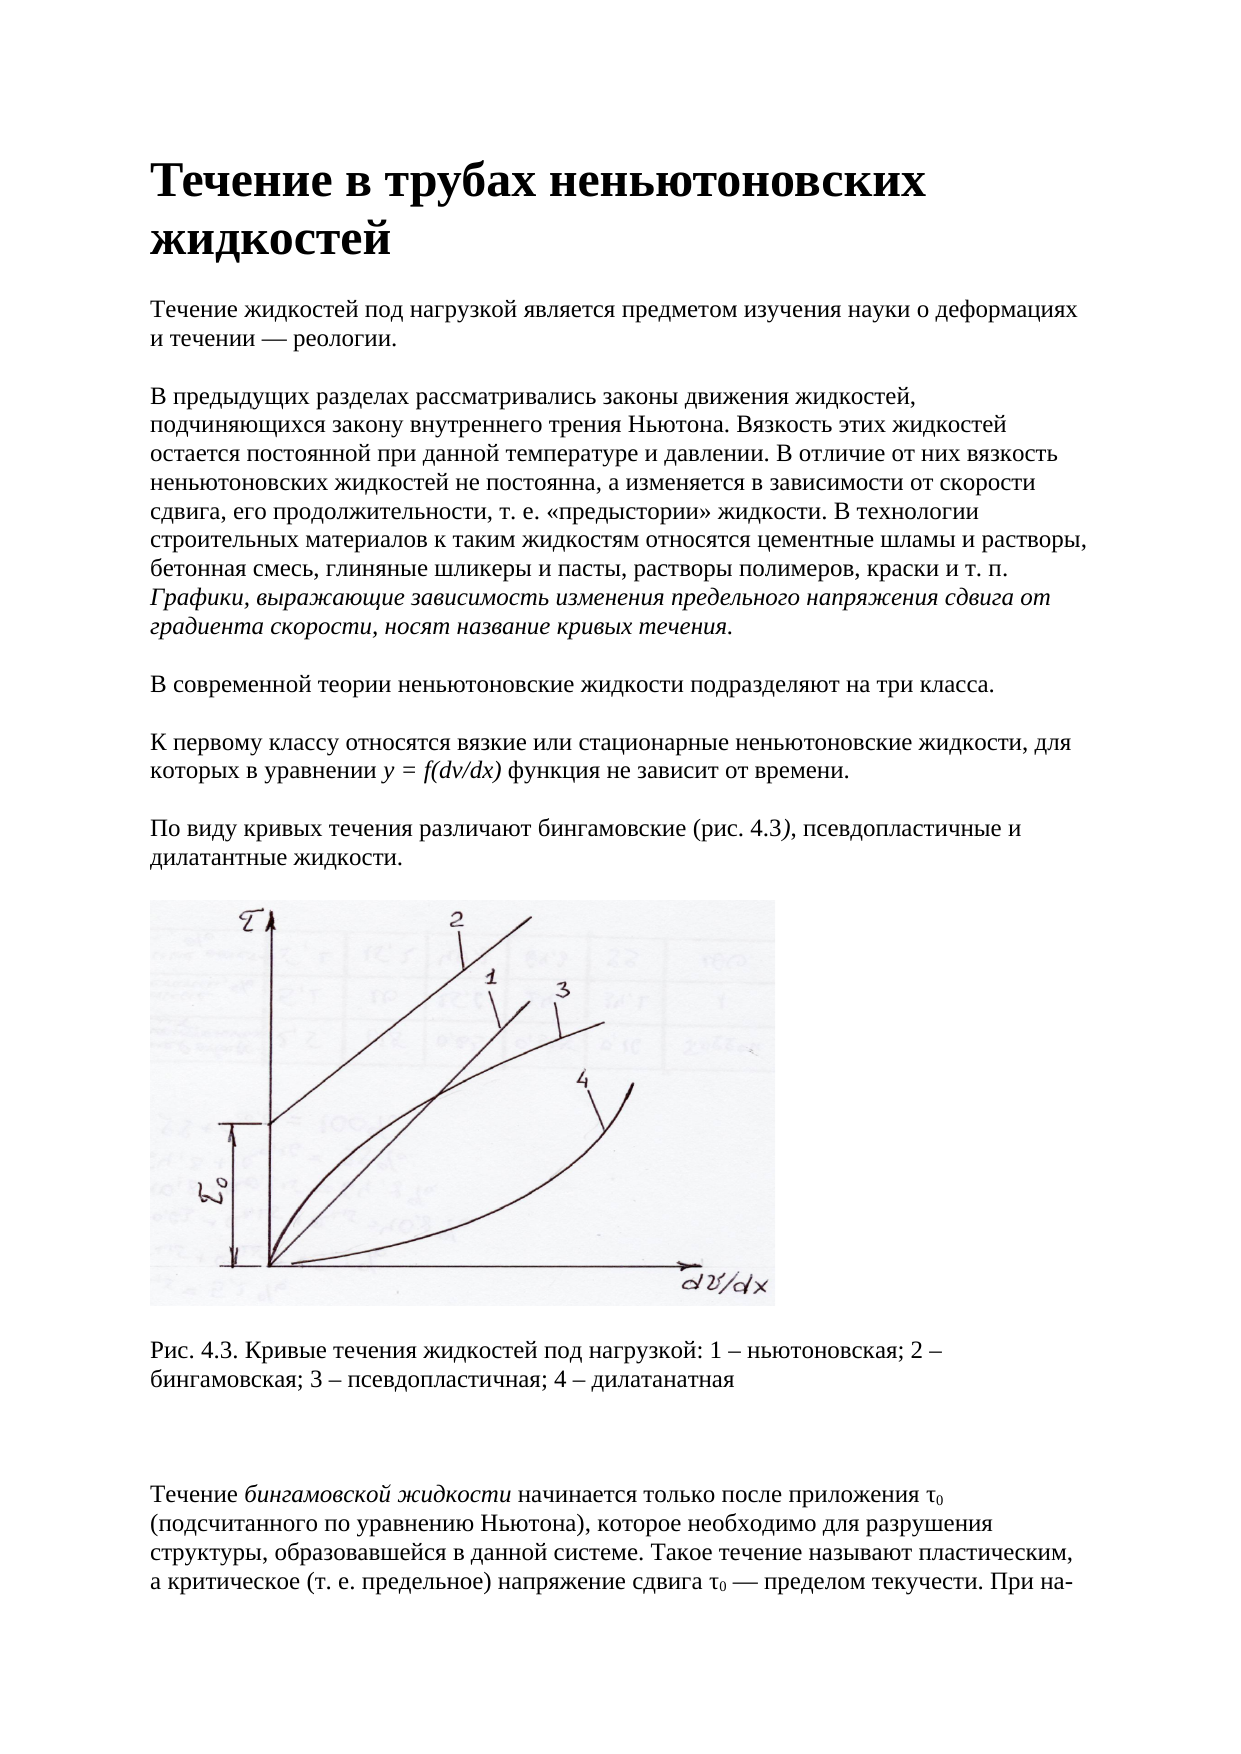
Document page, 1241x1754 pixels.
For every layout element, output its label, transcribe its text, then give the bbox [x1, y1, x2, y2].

text В предыдущих разделах рассматривались законы движения жидкостей, подчиняющихся закону внутреннего трения Ньютона. Вязкость этих жидкостей остается постоянной при данной температуре и давлении. В отличие от них вязкость неньютоновских жидкостей не постоянна, а изменяется в зависимости от скорости сдвига, его продолжительности, т. е. «предыстории» жидкости. В технологии строительных материалов к таким жидкостям относятся цементные шламы и растворы, бетонная смесь, глиняные шликеры и пасты, растворы полимеров, краски и т. п. Графики, выражающие зависимость изменения предельного напряжения сдвига от градиента скорости, носят название кривых течения. [150, 381, 1090, 639]
picture [150, 900, 776, 1306]
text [150, 1479, 1090, 1594]
text По виду кривых течения различают бингамовские (рис. 4.3), псевдопластичные и дилатантные жидкости. [150, 813, 1090, 871]
text Течение в трубах неньютоновских жидкостей [150, 150, 1090, 265]
text В современной теории неньютоновские жидкости подразделяют на три класса. [150, 669, 1090, 697]
text К первому классу относятся вязкие или стационарные неньютоновские жидкости, для которых в уравнении у = f(dv/dх) функция не зависит от времени. [150, 727, 1090, 784]
text Рис. 4.3. Кривые течения жидкостей под нагрузкой: 1 – ньютоновская; 2 – бингамовская; 3 – псевдопластичная; 4 – дилатанатная [150, 1335, 1090, 1392]
text Течение жидкостей под нагрузкой является предметом изучения науки о деформациях и течении — реологии. [150, 294, 1090, 352]
